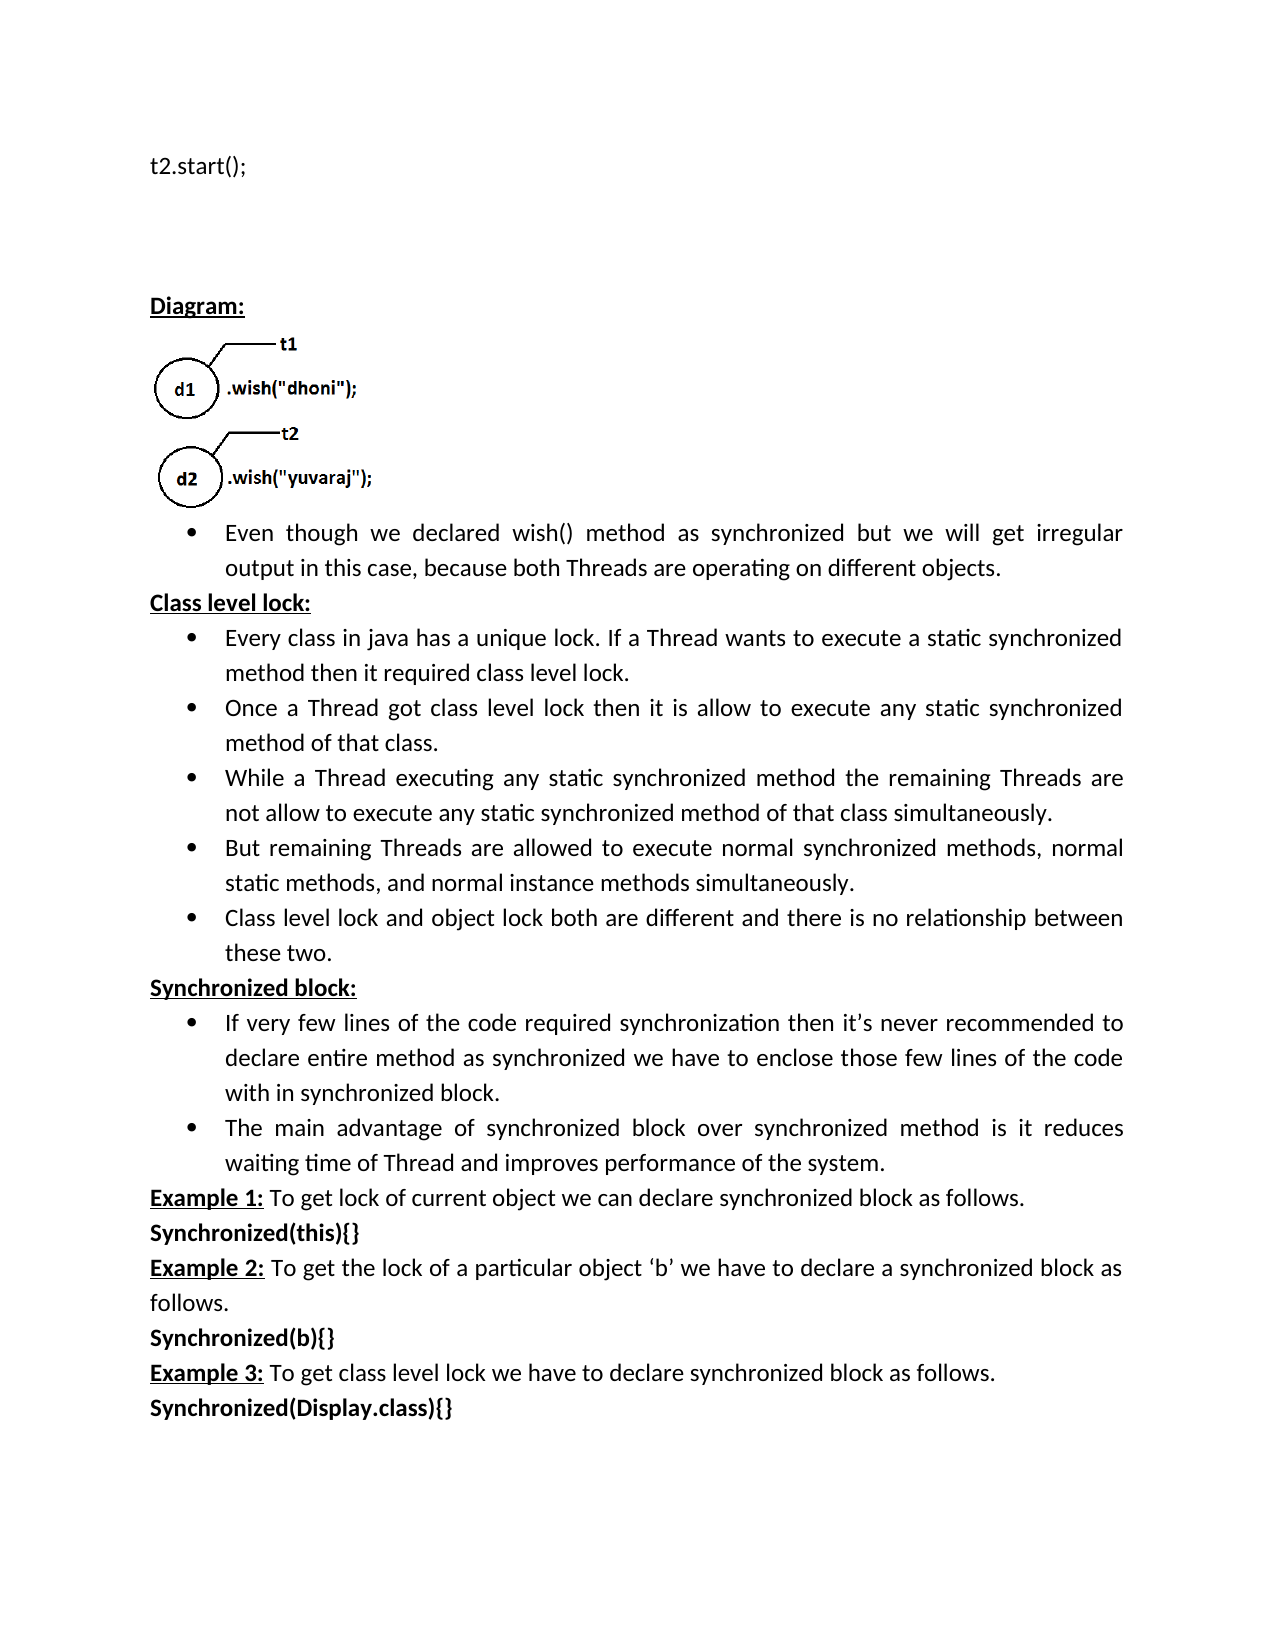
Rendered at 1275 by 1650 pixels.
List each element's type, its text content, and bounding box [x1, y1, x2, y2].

picture [150, 325, 377, 513]
list While a Thread executing any static synchronized method the remaining Threads are not allow to execute any static synchronized method of that class simultaneously. [187, 762, 1125, 827]
list But remaining Threads are allowed to execute normal synchronized methods, normal static methods, and normal instance methods simultaneously. [187, 832, 1125, 897]
text Synchronized(Display.class){} [150, 1392, 1125, 1422]
text Example 1: To get lock of current object we can declare synchronized block as follows. [150, 1182, 1125, 1212]
text t2.start(); [150, 150, 1125, 181]
text Example 3: To get class level lock we have to declare synchronized block as follows. [150, 1357, 1125, 1387]
text Example 2: To get the lock of a particular object ‘b’ we have to declare a synchronized block as follows. [150, 1252, 1125, 1317]
list Once a Thread got class level lock then it is allow to execute any static synchronized method of that class. [187, 692, 1125, 757]
text Class level lock: [150, 587, 1125, 617]
text Synchronized(this){} [150, 1217, 1125, 1247]
list Class level lock and object lock both are different and there is no relationship between these two. [187, 902, 1125, 967]
list Even though we declared wish() method as synchronized but we will get irregular output in this case, because both Threads are operating on different objects. [187, 517, 1125, 582]
text Diagram: [150, 290, 1125, 321]
list If very few lines of the code required synchronization then it’s never recommended to declare entire method as synchronized we have to enclose those few lines of the code with in synchronized block. [187, 1007, 1125, 1107]
list Every class in java has a unique lock. If a Thread wants to execute a static synchronized method then it required class level lock. [187, 622, 1125, 687]
text Synchronized(b){} [150, 1322, 1125, 1352]
list The main advantage of synchronized block over synchronized method is it reduces waiting time of Thread and improves performance of the system. [187, 1112, 1125, 1177]
text Synchronized block: [150, 972, 1125, 1002]
